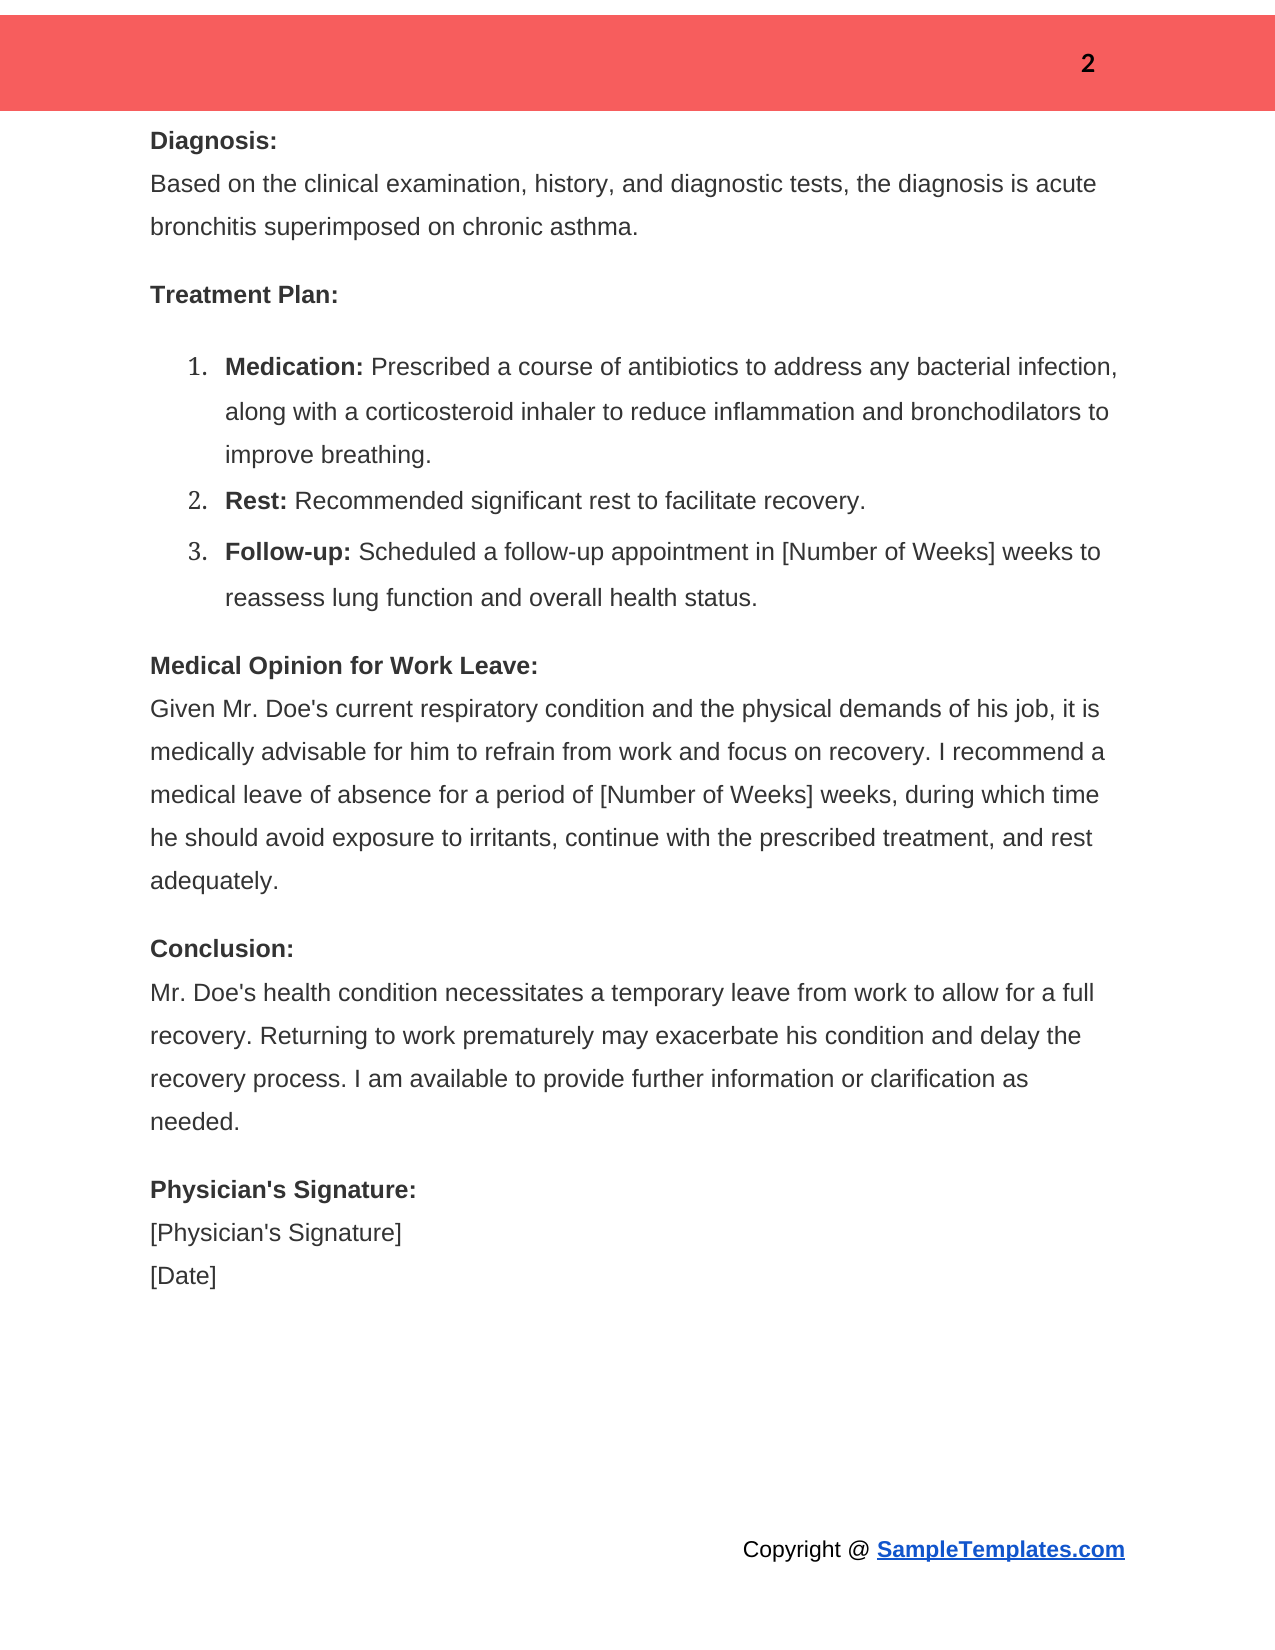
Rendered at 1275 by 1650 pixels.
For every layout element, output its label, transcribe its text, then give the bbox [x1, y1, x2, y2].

list Rest: Recommended significant rest to facilitate recovery. [187, 483, 1125, 517]
text Medical Opinion for Work Leave: Given Mr. Doe's current respiratory condition and the physical demands of his job, it is medically advisable for him to refrain from work and focus on recovery. I recommend a medical leave of absence for a period of [Number of Weeks] weeks, during which time he should avoid exposure to irritants, continue with the prescribed treatment, and rest adequately. [150, 651, 1125, 895]
list Medication: Prescribed a course of antibiotics to address any bacterial infection, along with a corticosteroid inhaler to reduce inflammation and bronchodilators to improve breathing. [187, 348, 1125, 469]
text Physician's Signature: [Physician's Signature] [Date] [150, 1175, 1125, 1290]
list Follow-up: Scheduled a follow-up appointment in [Number of Weeks] weeks to reassess lung function and overall health status. [187, 534, 1125, 611]
text Treatment Plan: [150, 280, 1125, 309]
text Conclusion: Mr. Doe's health condition necessitates a temporary leave from work to allow for a full recovery. Returning to work prematurely may exacerbate his condition and delay the recovery process. I am available to provide further information or clarification as needed. [150, 934, 1125, 1136]
text Diagnosis: Based on the clinical examination, history, and diagnostic tests, the diagnosis is acute bronchitis superimposed on chronic asthma. [150, 126, 1125, 241]
